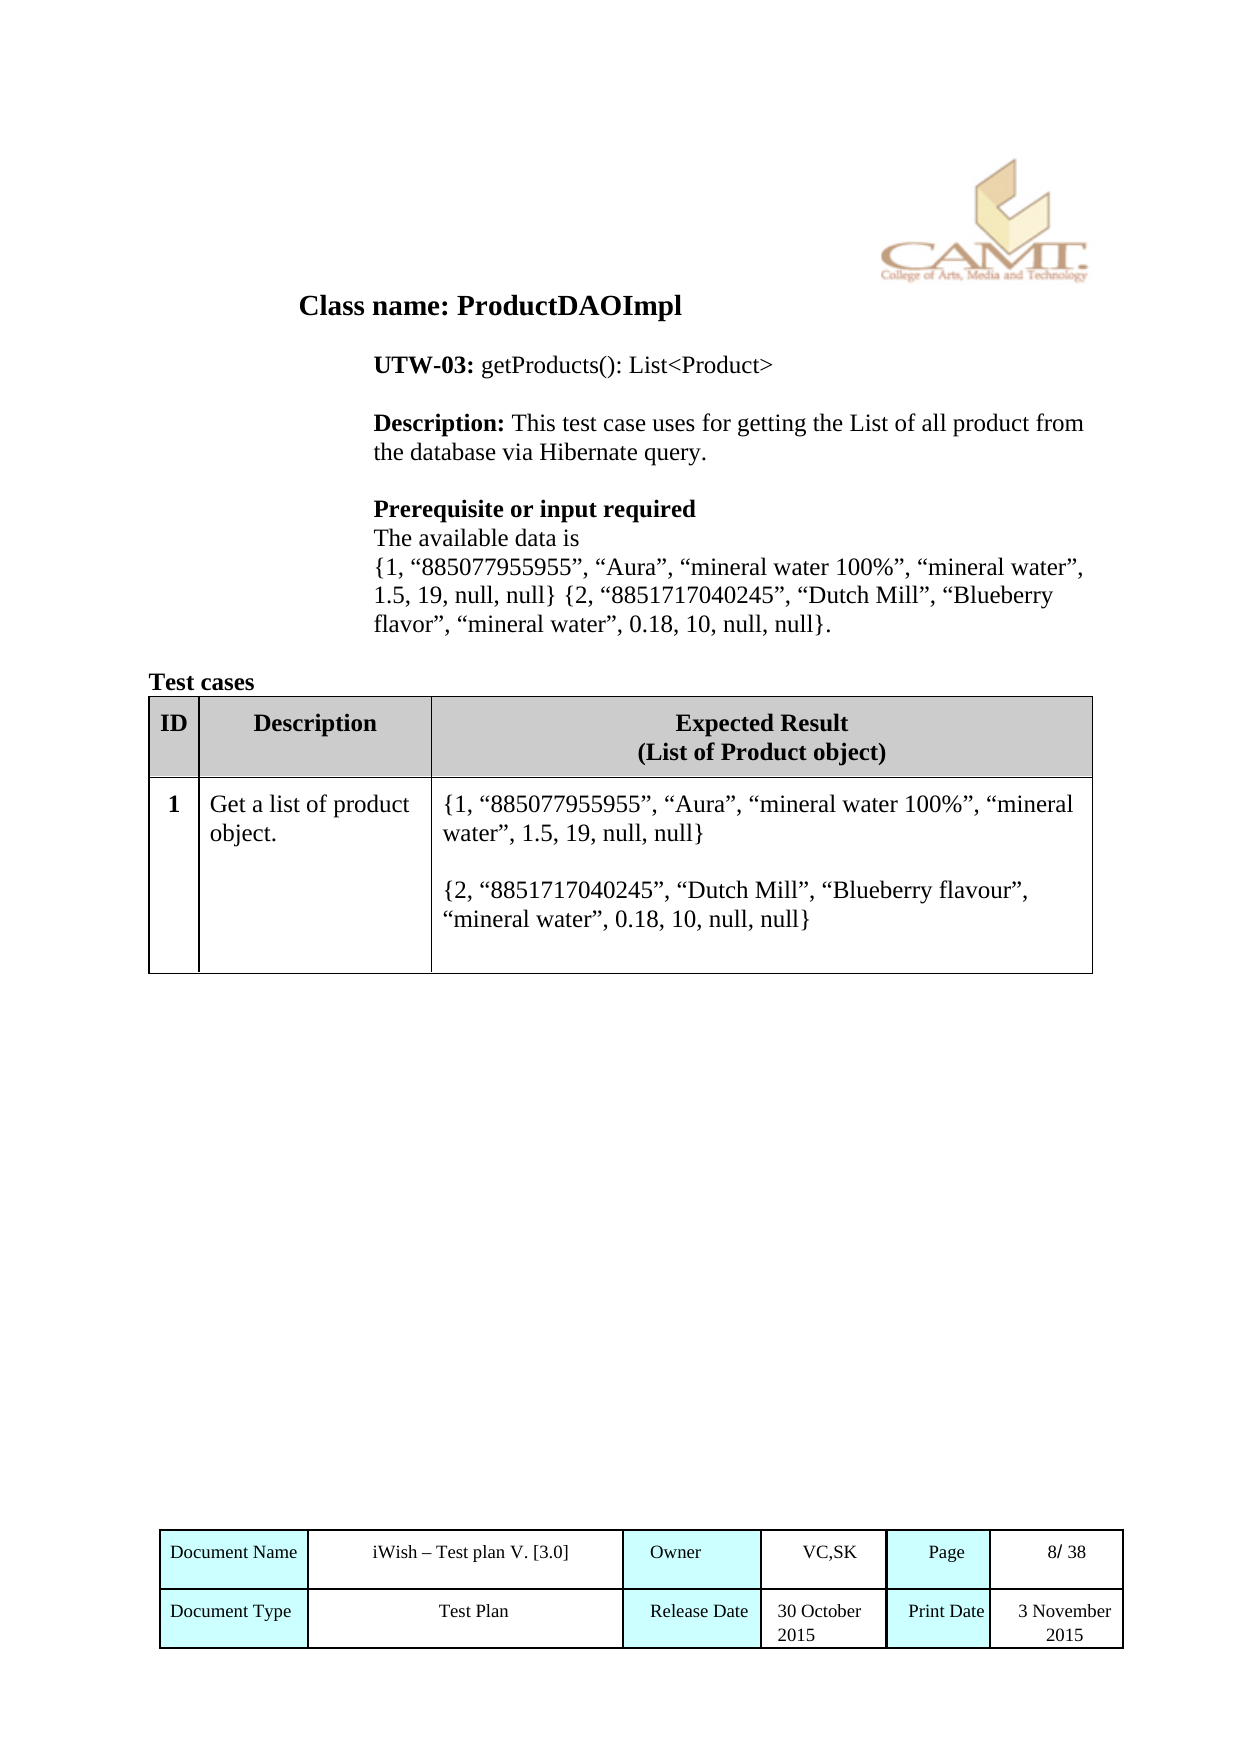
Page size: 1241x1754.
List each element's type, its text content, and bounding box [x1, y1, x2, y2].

table_cell {1, “885077955955”, “Aura”, “mineral water 100%”, “mineral water”, 1.5, 19, null, null} {2, “8851717040245”, “Dutch Mill”, “Blueberry flavour”, “mineral water”, 0.18, 10, null, null} [432, 778, 1092, 972]
picture [869, 150, 1094, 285]
text {1, “885077955955”, “Aura”, “mineral water 100%”, “mineral water”, 1.5, 19, null, null} {2, “8851717040245”, “Dutch Mill”, “Blueberry flavor”, “mineral water”, 0.18, 10, null, null}. [373, 552, 1093, 638]
table_header ID [150, 697, 198, 776]
text Class name: ProductDAOImpl [223, 288, 1093, 322]
text Test cases [148, 667, 1093, 696]
table_cell Get a list of product object. [200, 778, 431, 972]
table_cell 1 [150, 778, 198, 972]
text UTW-03: getProducts(): List<Product> [298, 351, 1093, 379]
table_header Expected Result (List of Product object) [432, 697, 1092, 776]
text The available data is [223, 523, 1093, 552]
table_header Description [200, 697, 431, 776]
text Prerequisite or input required [298, 494, 1093, 523]
text Description: This test case uses for getting the List of all product from the database via Hibernate query. [373, 408, 1093, 466]
